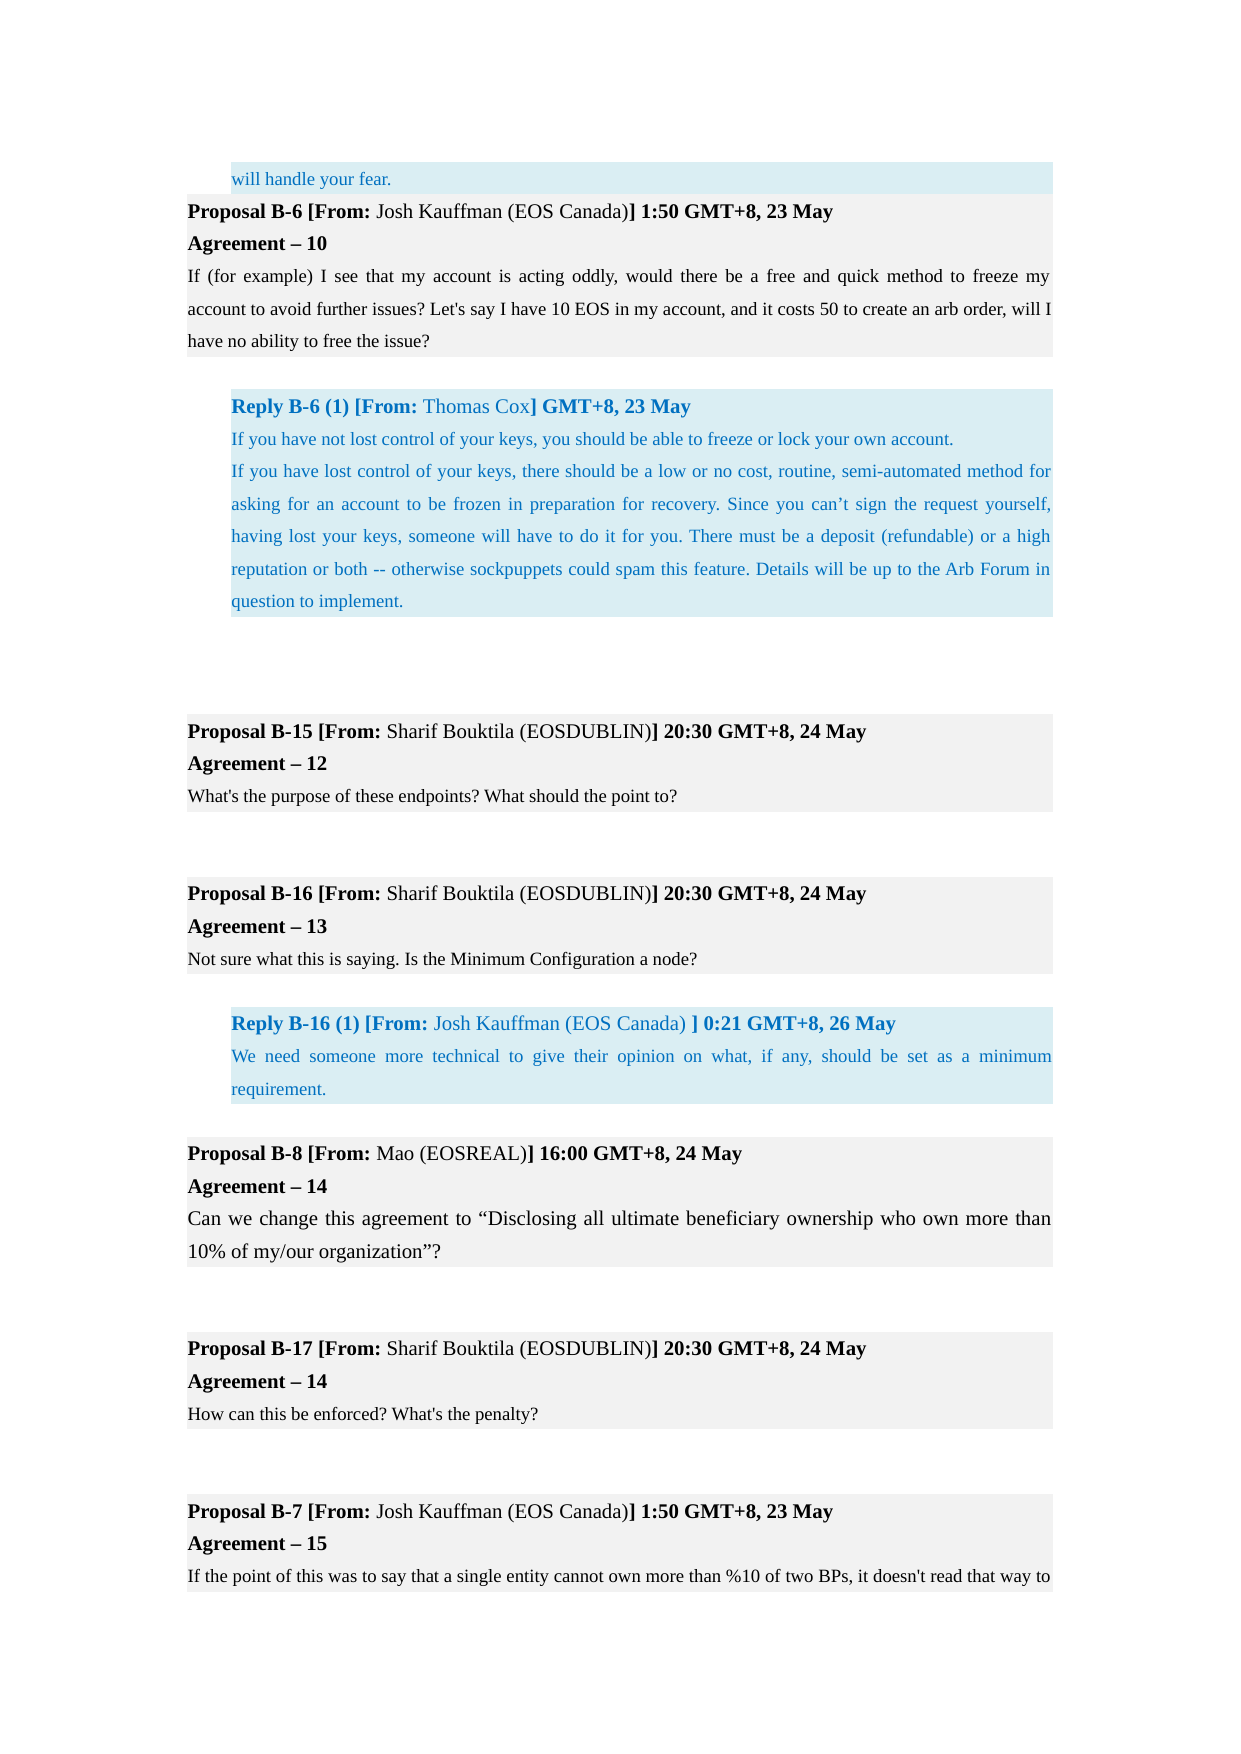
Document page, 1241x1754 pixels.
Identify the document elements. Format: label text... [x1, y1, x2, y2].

text Agreement – 13 [187, 909, 1053, 942]
text Agreement – 10 [187, 227, 1053, 259]
text Agreement – 12 [187, 747, 1053, 779]
text Proposal B-15 [From: Sharif Bouktila (EOSDUBLIN)] 20:30 GMT+8, 24 May [187, 714, 1053, 747]
text If you have not lost control of your keys, you should be able to freeze or lock your own account. [231, 422, 1053, 454]
text How can this be enforced? What's the penalty? [187, 1397, 1053, 1429]
text Proposal B-7 [From: Josh Kauffman (EOS Canada)] 1:50 GMT+8, 23 May [187, 1494, 1053, 1527]
text Proposal B-17 [From: Sharif Bouktila (EOSDUBLIN)] 20:30 GMT+8, 24 May [187, 1332, 1053, 1364]
text Agreement – 14 [187, 1169, 1053, 1202]
text Proposal B-16 [From: Sharif Bouktila (EOSDUBLIN)] 20:30 GMT+8, 24 May [187, 877, 1053, 909]
text Agreement – 14 [187, 1364, 1053, 1397]
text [231, 162, 1053, 194]
text Not sure what this is saying. Is the Minimum Configuration a node? [187, 942, 1053, 974]
text What's the purpose of these endpoints? What should the point to? [187, 779, 1053, 812]
text Proposal B-6 [From: Josh Kauffman (EOS Canada)] 1:50 GMT+8, 23 May [187, 194, 1053, 227]
text Reply B-6 (1) [From: Thomas Cox] GMT+8, 23 May [231, 389, 1053, 422]
text If you have lost control of your keys, there should be a low or no cost, routine, semi-automated method for asking for an account to be frozen in preparation for recovery. Since you can’t sign the request yourself, having lost your keys, someone will have to do it for you. There must be a deposit (refundable) or a high reputation or both -- otherwise sockpuppets could spam this feature. Details will be up to the Arb Forum in question to implement. [231, 454, 1053, 617]
text Proposal B-8 [From: Mao (EOSREAL)] 16:00 GMT+8, 24 May [187, 1137, 1053, 1169]
text Reply B-16 (1) [From: Josh Kauffman (EOS Canada) ] 0:21 GMT+8, 26 May [231, 1007, 1053, 1039]
text If (for example) I see that my account is acting oddly, would there be a free and quick method to freeze my account to avoid further issues? Let's say I have 10 EOS in my account, and it costs 50 to create an arb order, will I have no ability to free the issue? [187, 259, 1053, 357]
text Can we change this agreement to “Disclosing all ultimate beneficiary ownership who own more than 10% of my/our organization”? [187, 1202, 1053, 1267]
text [187, 1559, 1053, 1592]
text Agreement – 15 [187, 1527, 1053, 1559]
text We need someone more technical to give their opinion on what, if any, should be set as a minimum requirement. [231, 1039, 1053, 1104]
